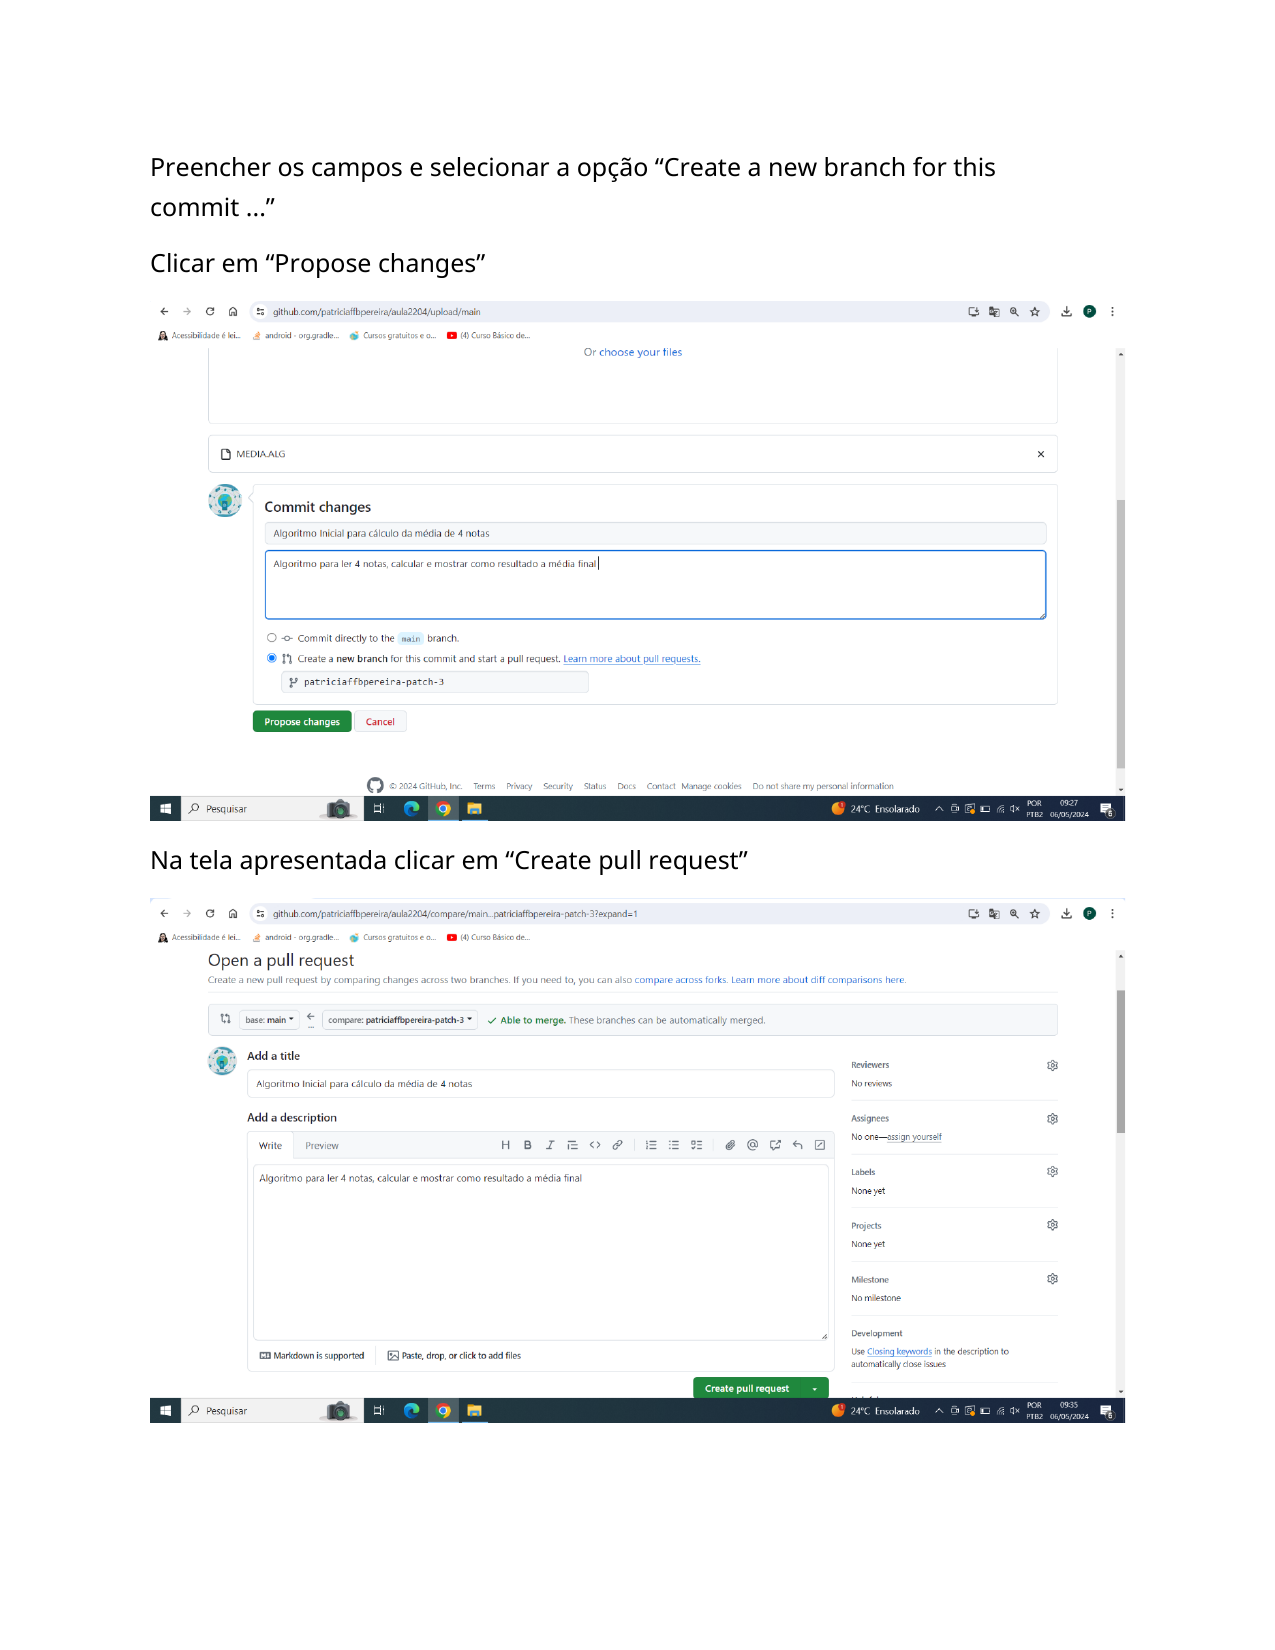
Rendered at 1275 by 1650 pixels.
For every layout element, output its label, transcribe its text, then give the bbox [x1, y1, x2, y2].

picture [150, 898, 1125, 1423]
picture [150, 301, 1125, 821]
text Preencher os campos e selecionar a opção “Create a new branch for this commit ...” [150, 150, 1125, 223]
text Clicar em “Propose changes” [150, 246, 1125, 280]
text Na tela apresentada clicar em “Create pull request” [150, 843, 1125, 877]
